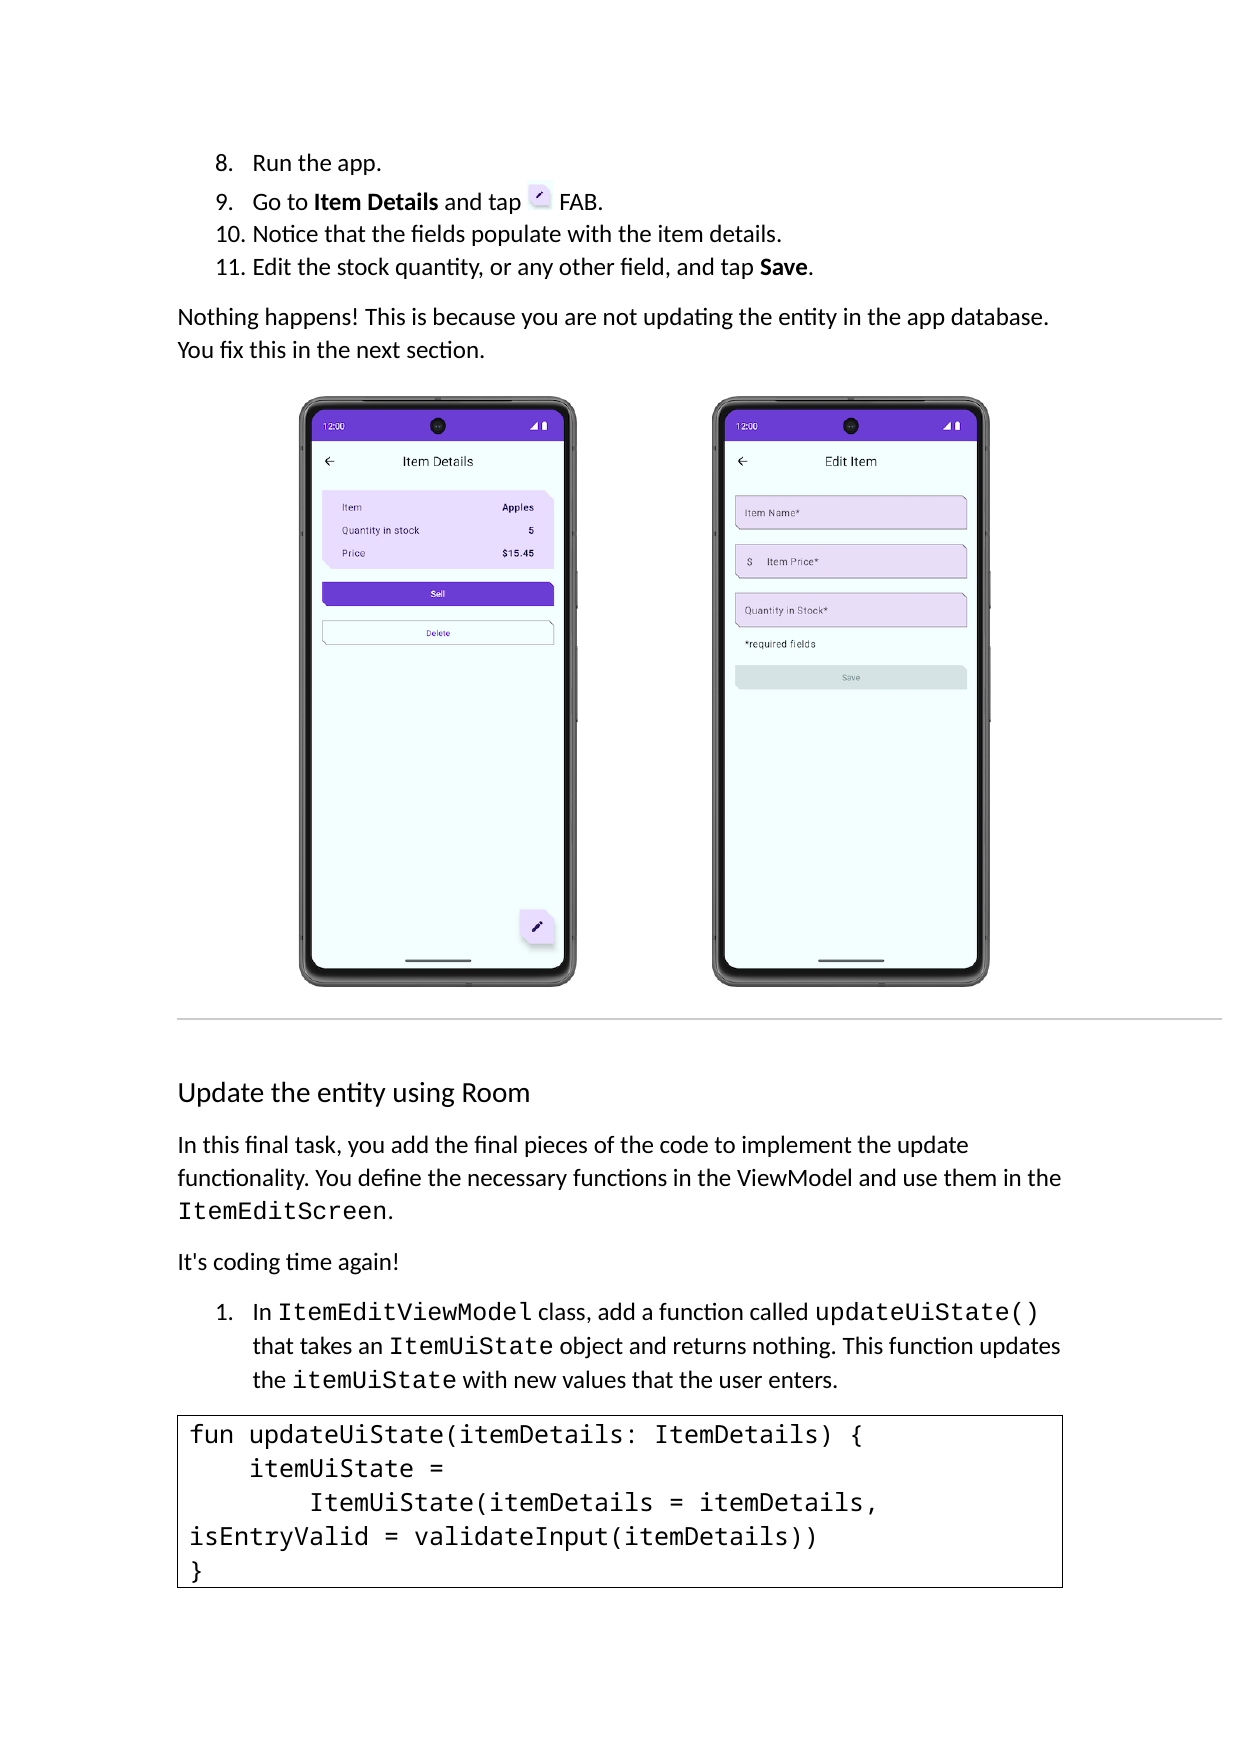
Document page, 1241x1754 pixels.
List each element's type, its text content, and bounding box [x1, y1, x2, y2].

table_header fun updateUiState(itemDetails: ItemDetails) { itemUiState = ItemUiState(itemDetails = itemDetails, isEntryValid = validateInput(itemDetails)) } [178, 1416, 1062, 1587]
picture [298, 396, 578, 987]
list Notice that the fields populate with the item details. [215, 219, 1063, 249]
text Nothing happens! This is because you are not updating the entity in the app database. You fix this in the next section. [177, 301, 1063, 364]
list Run the app. [215, 148, 1063, 178]
list Edit the stock quantity, or any other field, and tap Save. [215, 252, 1063, 282]
table_header [700, 384, 1222, 1018]
text Update the entity using Room [177, 1074, 1063, 1110]
table_header [177, 384, 699, 1018]
picture [526, 180, 554, 210]
list In ItemEditViewModel class, add a function called updateUiState() that takes an ItemUiState object and returns nothing. This function updates the itemUiState with new values that the user enters. [215, 1296, 1063, 1396]
text In this final task, you add the final pieces of the code to implement the update functionality. You define the necessary functions in the ViewModel and use them in the ItemEditScreen. [177, 1130, 1063, 1227]
list Go to Item Details and tap FAB. [215, 181, 1063, 216]
picture [712, 396, 991, 987]
text It's coding time again! [177, 1246, 1063, 1277]
